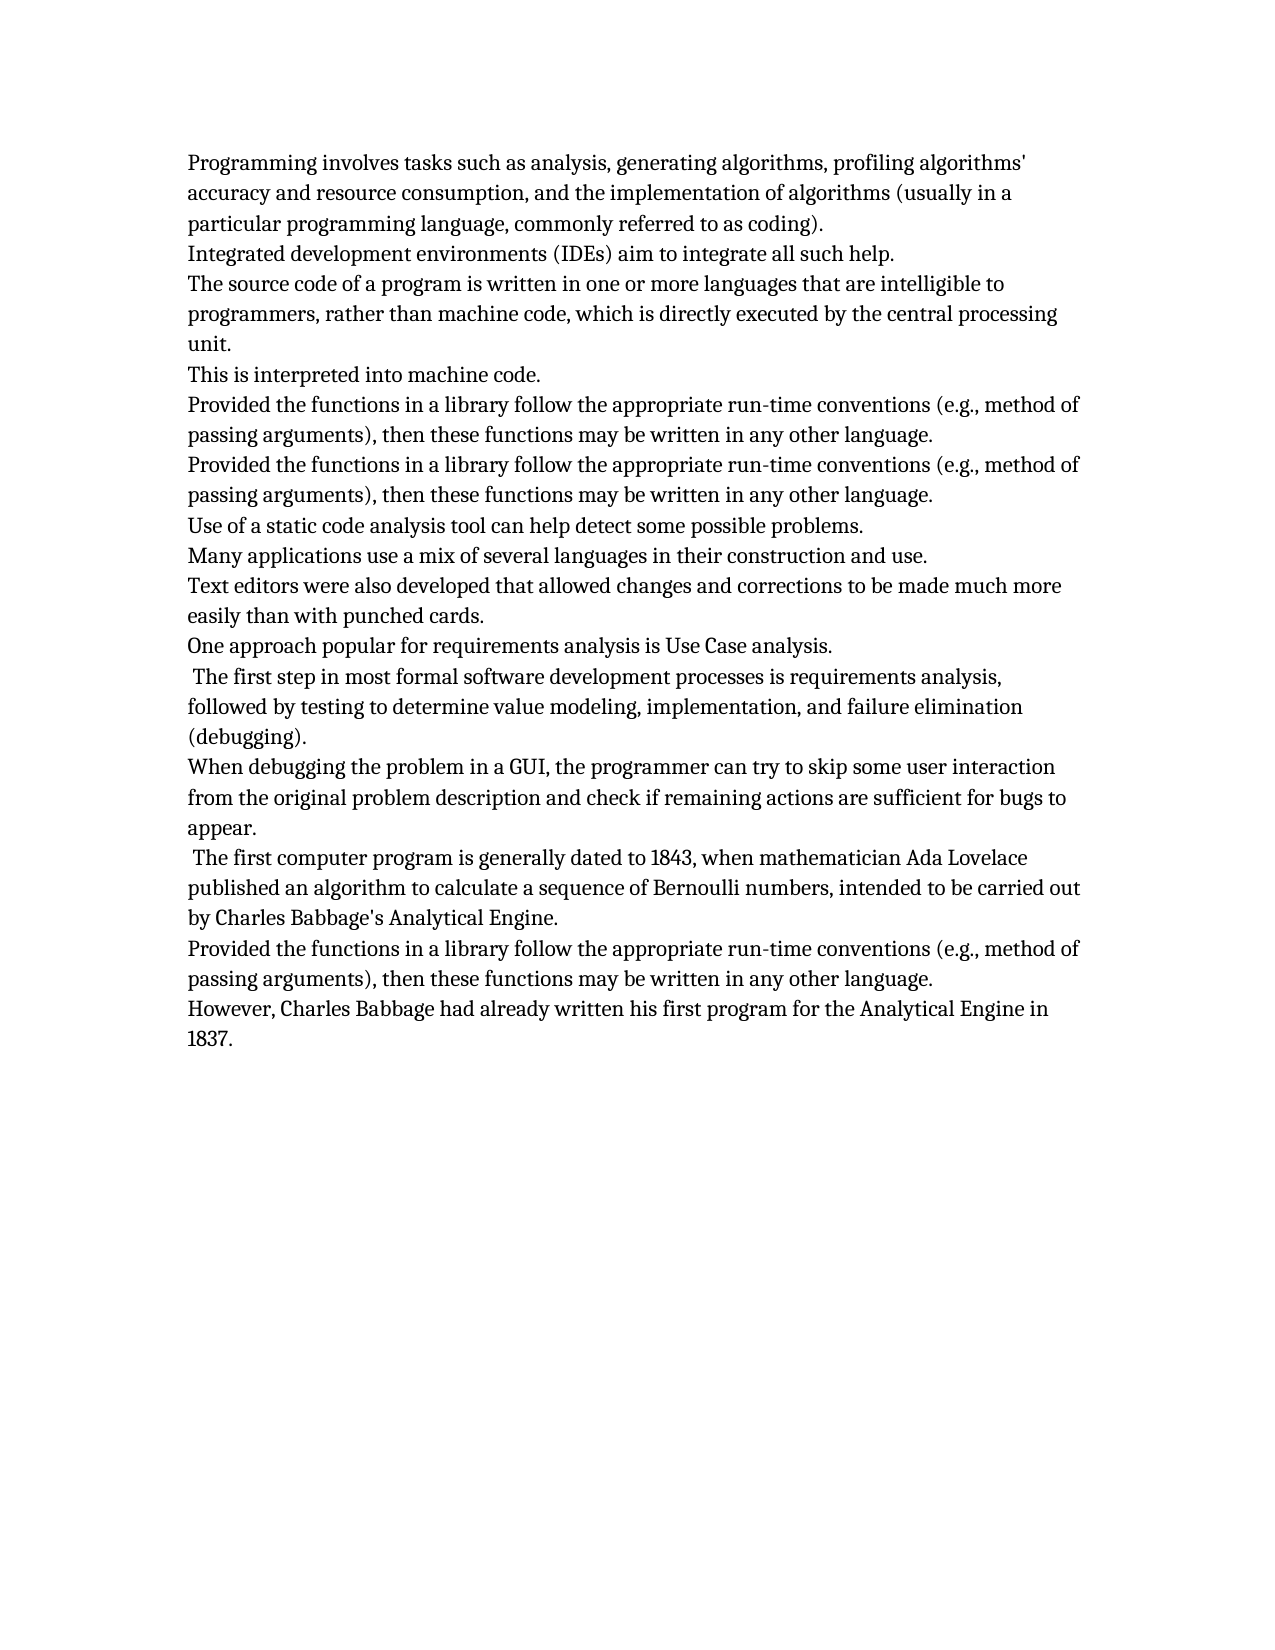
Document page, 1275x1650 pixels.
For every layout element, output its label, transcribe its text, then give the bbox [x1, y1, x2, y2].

text Programming involves tasks such as analysis, generating algorithms, profiling algorithms' accuracy and resource consumption, and the implementation of algorithms (usually in a particular programming language, commonly referred to as coding). Integrated development environments (IDEs) aim to integrate all such help. The source code of a program is written in one or more languages that are intelligible to programmers, rather than machine code, which is directly executed by the central processing unit. This is interpreted into machine code. Provided the functions in a library follow the appropriate run-time conventions (e.g., method of passing arguments), then these functions may be written in any other language. Provided the functions in a library follow the appropriate run-time conventions (e.g., method of passing arguments), then these functions may be written in any other language. Use of a static code analysis tool can help detect some possible problems. Many applications use a mix of several languages in their construction and use. Text editors were also developed that allowed changes and corrections to be made much more easily than with punched cards. One approach popular for requirements analysis is Use Case analysis. The first step in most formal software development processes is requirements analysis, followed by testing to determine value modeling, implementation, and failure elimination (debugging). When debugging the problem in a GUI, the programmer can try to skip some user interaction from the original problem description and check if remaining actions are sufficient for bugs to appear. The first computer program is generally dated to 1843, when mathematician Ada Lovelace published an algorithm to calculate a sequence of Bernoulli numbers, intended to be carried out by Charles Babbage's Analytical Engine. Provided the functions in a library follow the appropriate run-time conventions (e.g., method of passing arguments), then these functions may be written in any other language. However, Charles Babbage had already written his first program for the Analytical Engine in 1837. [187, 150, 1087, 1052]
